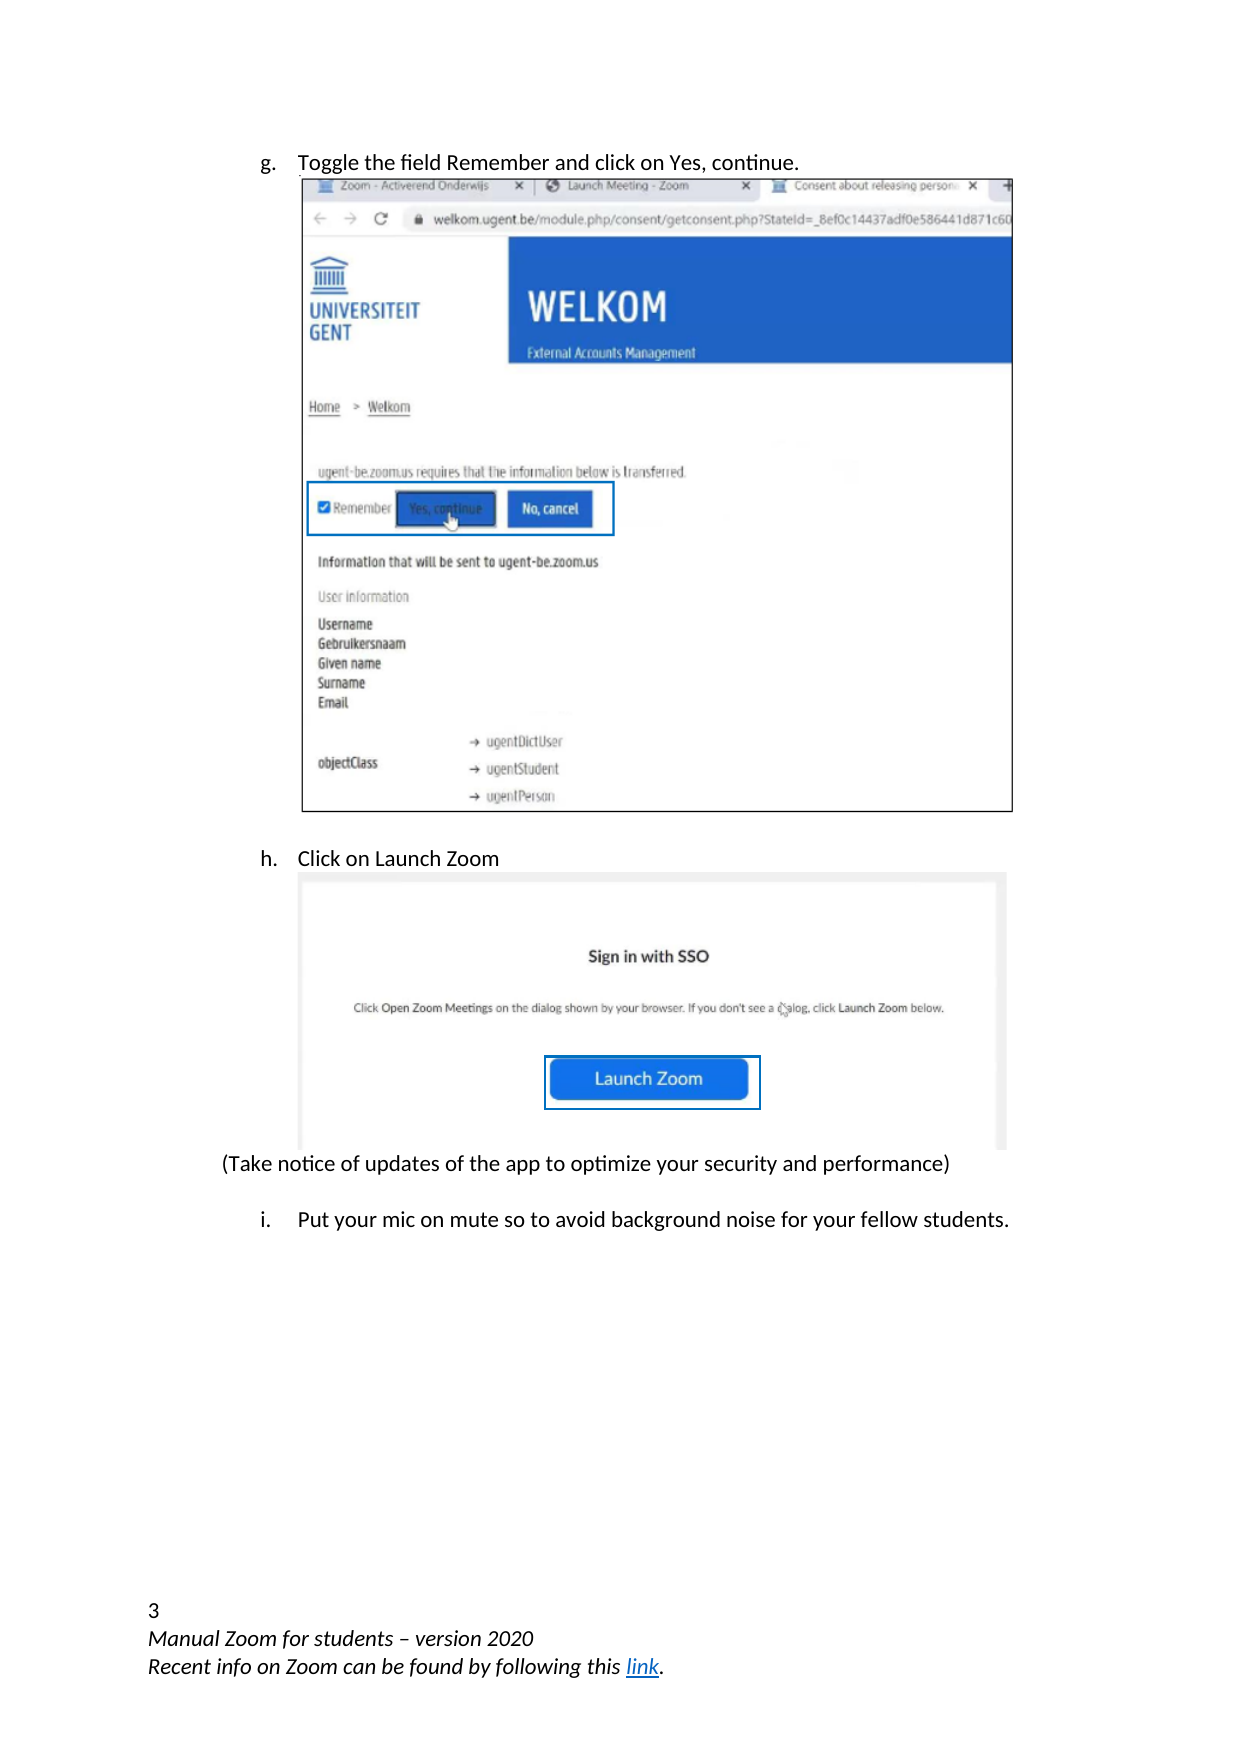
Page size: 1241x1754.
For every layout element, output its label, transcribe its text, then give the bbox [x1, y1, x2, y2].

picture [297, 175, 1019, 817]
text (Take notice of updates of the app to optimize your security and performance) [221, 1149, 1093, 1178]
picture [297, 872, 1007, 1150]
list Put your mic on mute so to avoid background noise for your fellow students. [260, 1206, 1093, 1234]
list Click on Launch Zoom [260, 844, 1093, 872]
